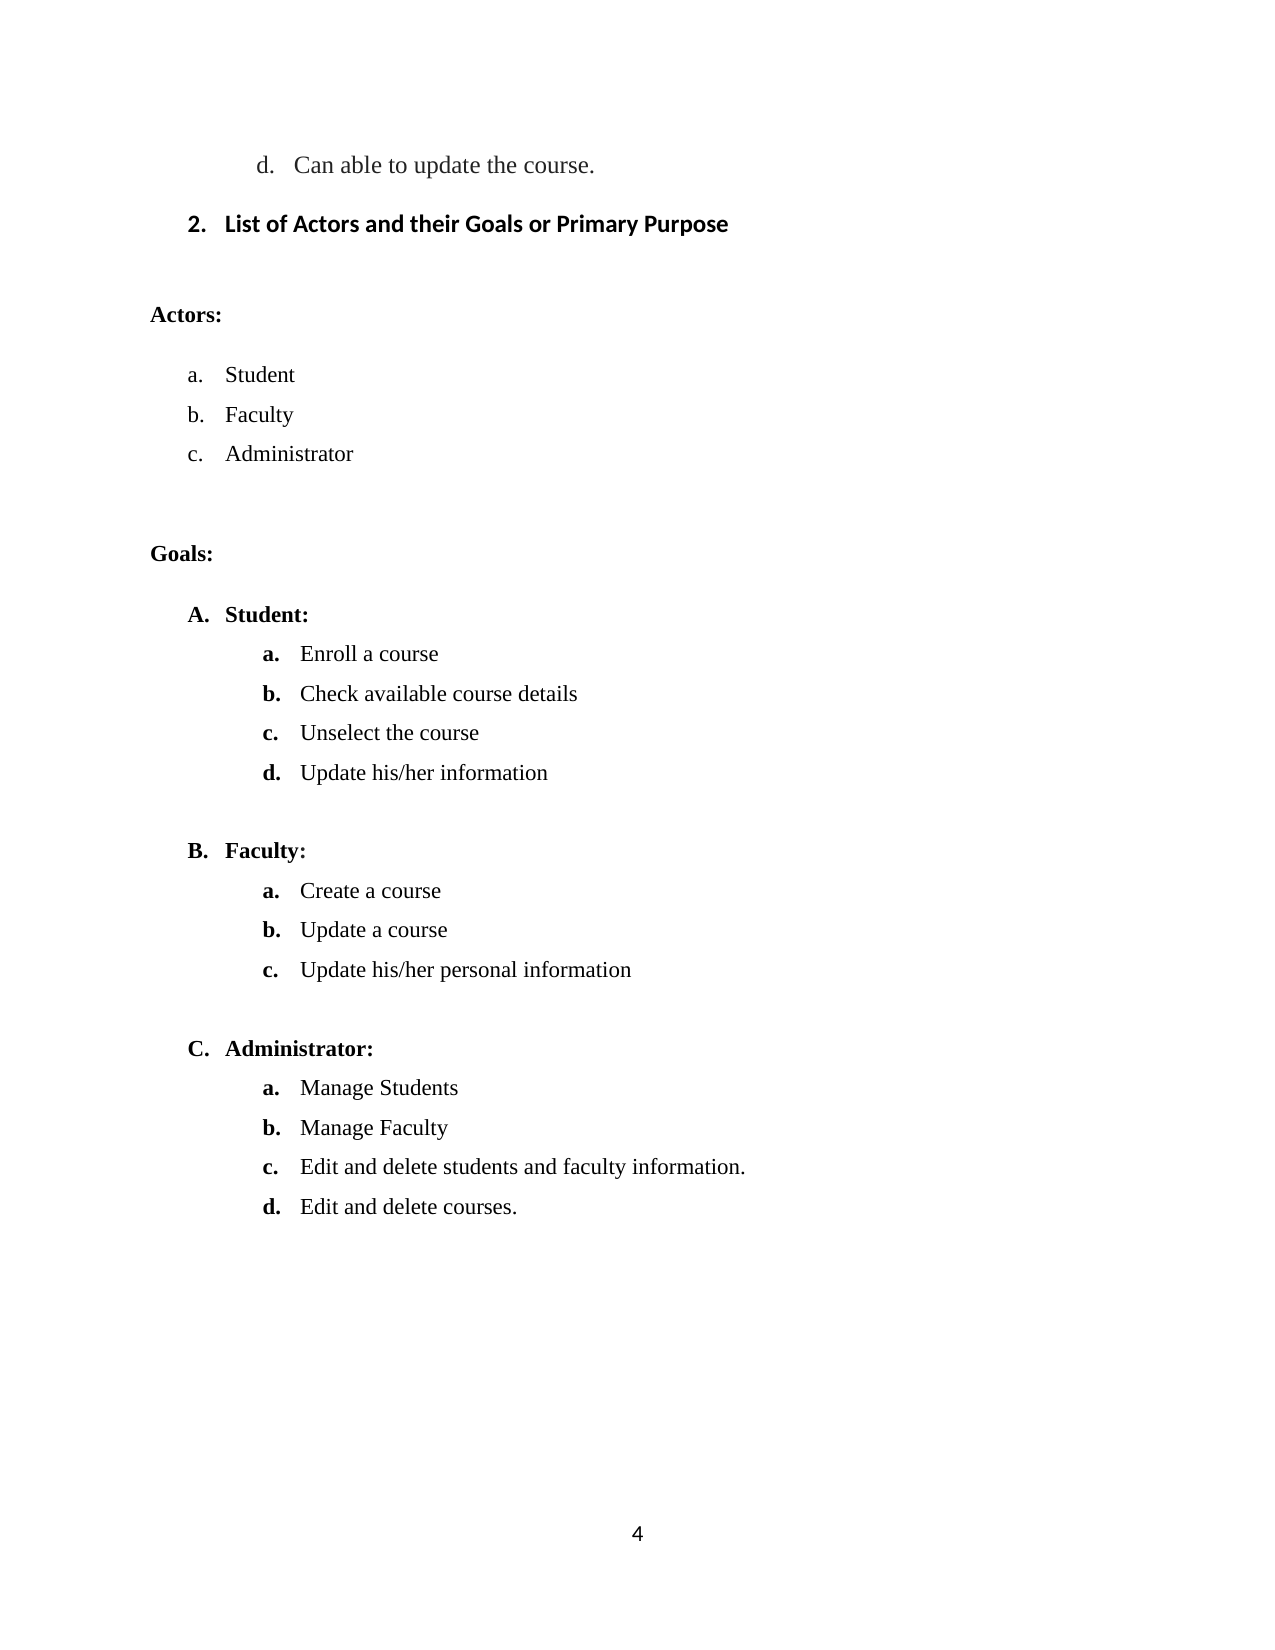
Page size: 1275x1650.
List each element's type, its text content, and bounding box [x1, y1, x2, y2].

list Enroll a course [262, 640, 1125, 666]
list Edit and delete courses. [262, 1193, 1125, 1219]
list Update his/her information [262, 758, 1125, 785]
text Actors: [150, 301, 1125, 328]
text Goals: [150, 540, 1125, 567]
list Update a course [262, 916, 1125, 943]
list Student: [187, 601, 1125, 627]
list Faculty [187, 401, 1125, 427]
subtitle List of Actors and their Goals or Primary Purpose [187, 208, 1125, 238]
list Administrator: [187, 1035, 1125, 1061]
list Can able to update the course. [256, 150, 1125, 179]
list Administrator [187, 441, 1125, 467]
list Update his/her personal information [262, 956, 1125, 982]
list Manage Faculty [262, 1114, 1125, 1140]
list Faculty: [187, 837, 1125, 864]
list Create a course [262, 877, 1125, 903]
list Unselect the course [262, 719, 1125, 745]
list Manage Students [262, 1074, 1125, 1101]
list Student [187, 362, 1125, 388]
list Edit and delete students and faculty information. [262, 1153, 1125, 1180]
list Check available course details [262, 679, 1125, 706]
